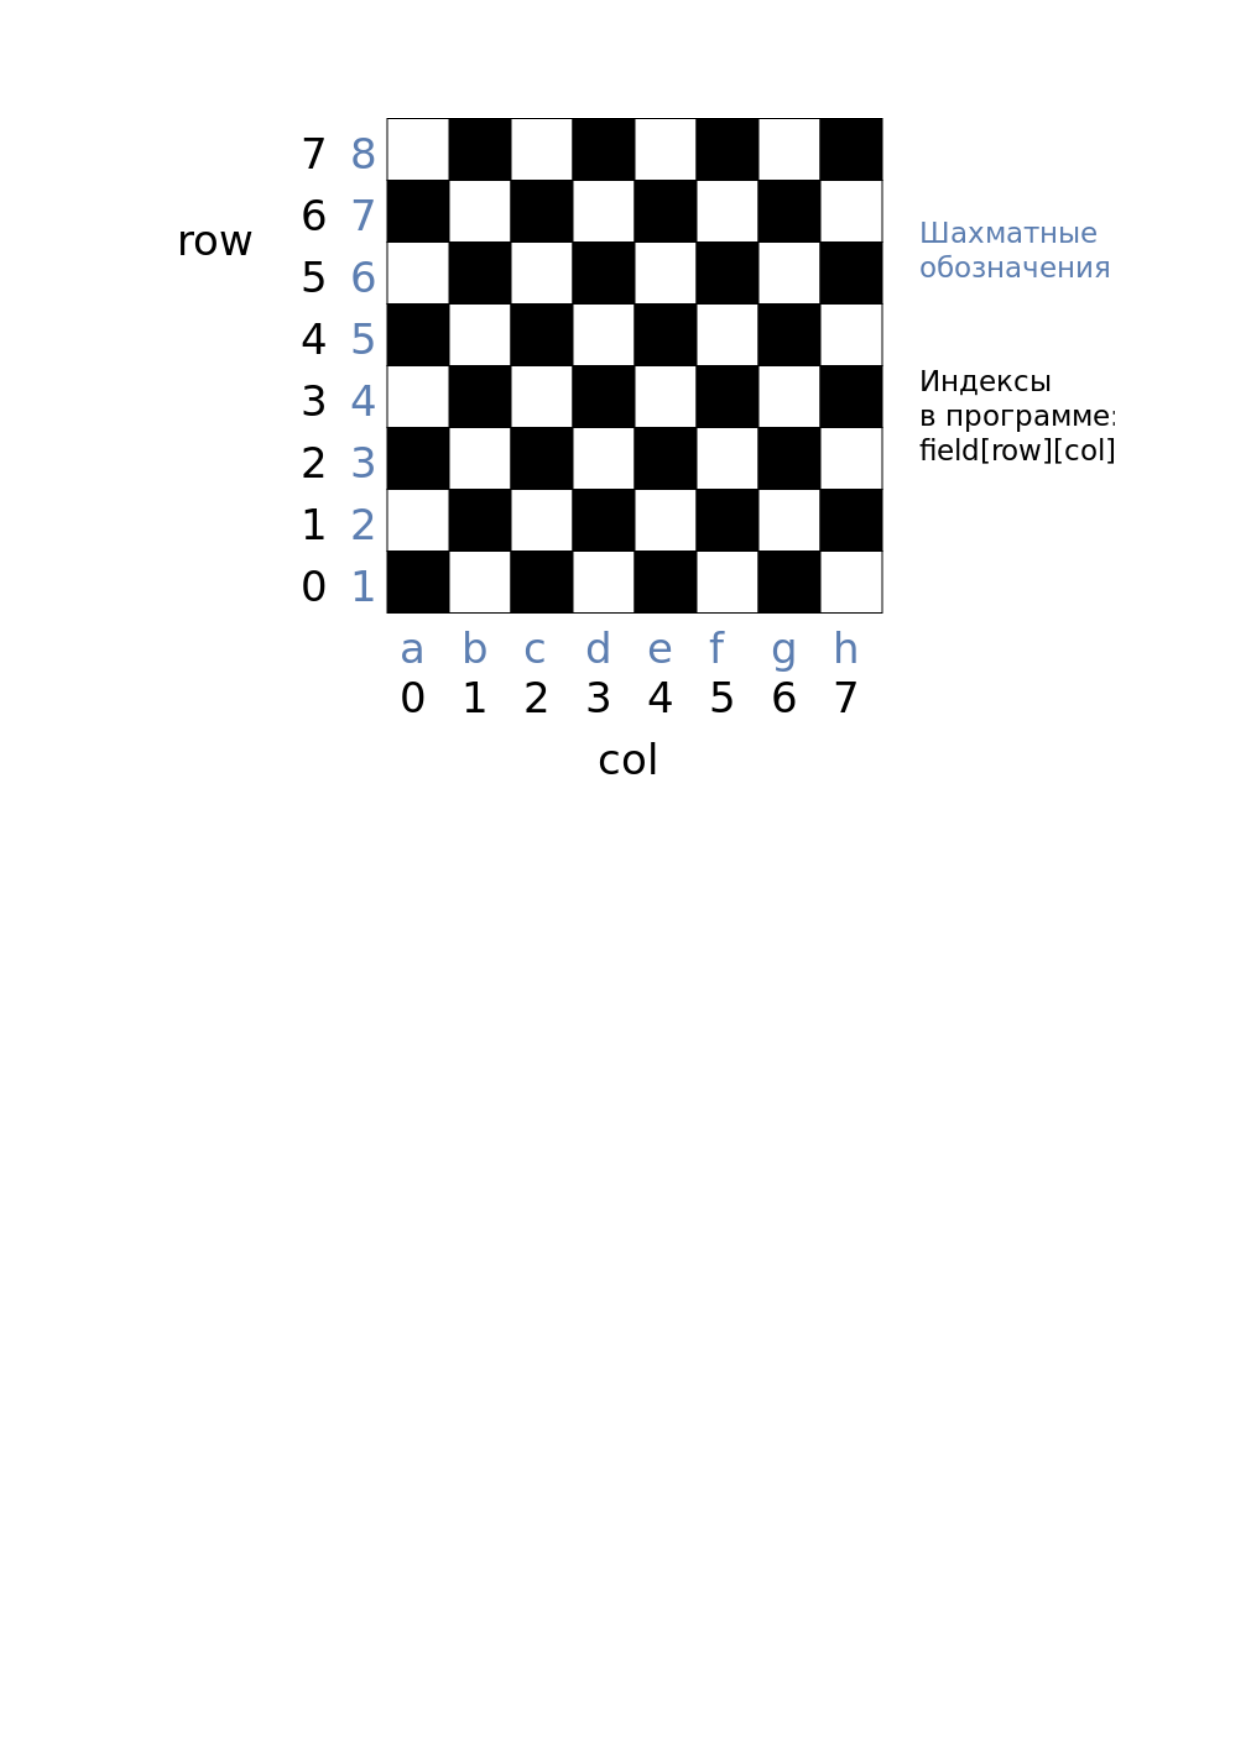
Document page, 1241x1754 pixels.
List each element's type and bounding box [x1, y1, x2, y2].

picture [177, 118, 1115, 783]
